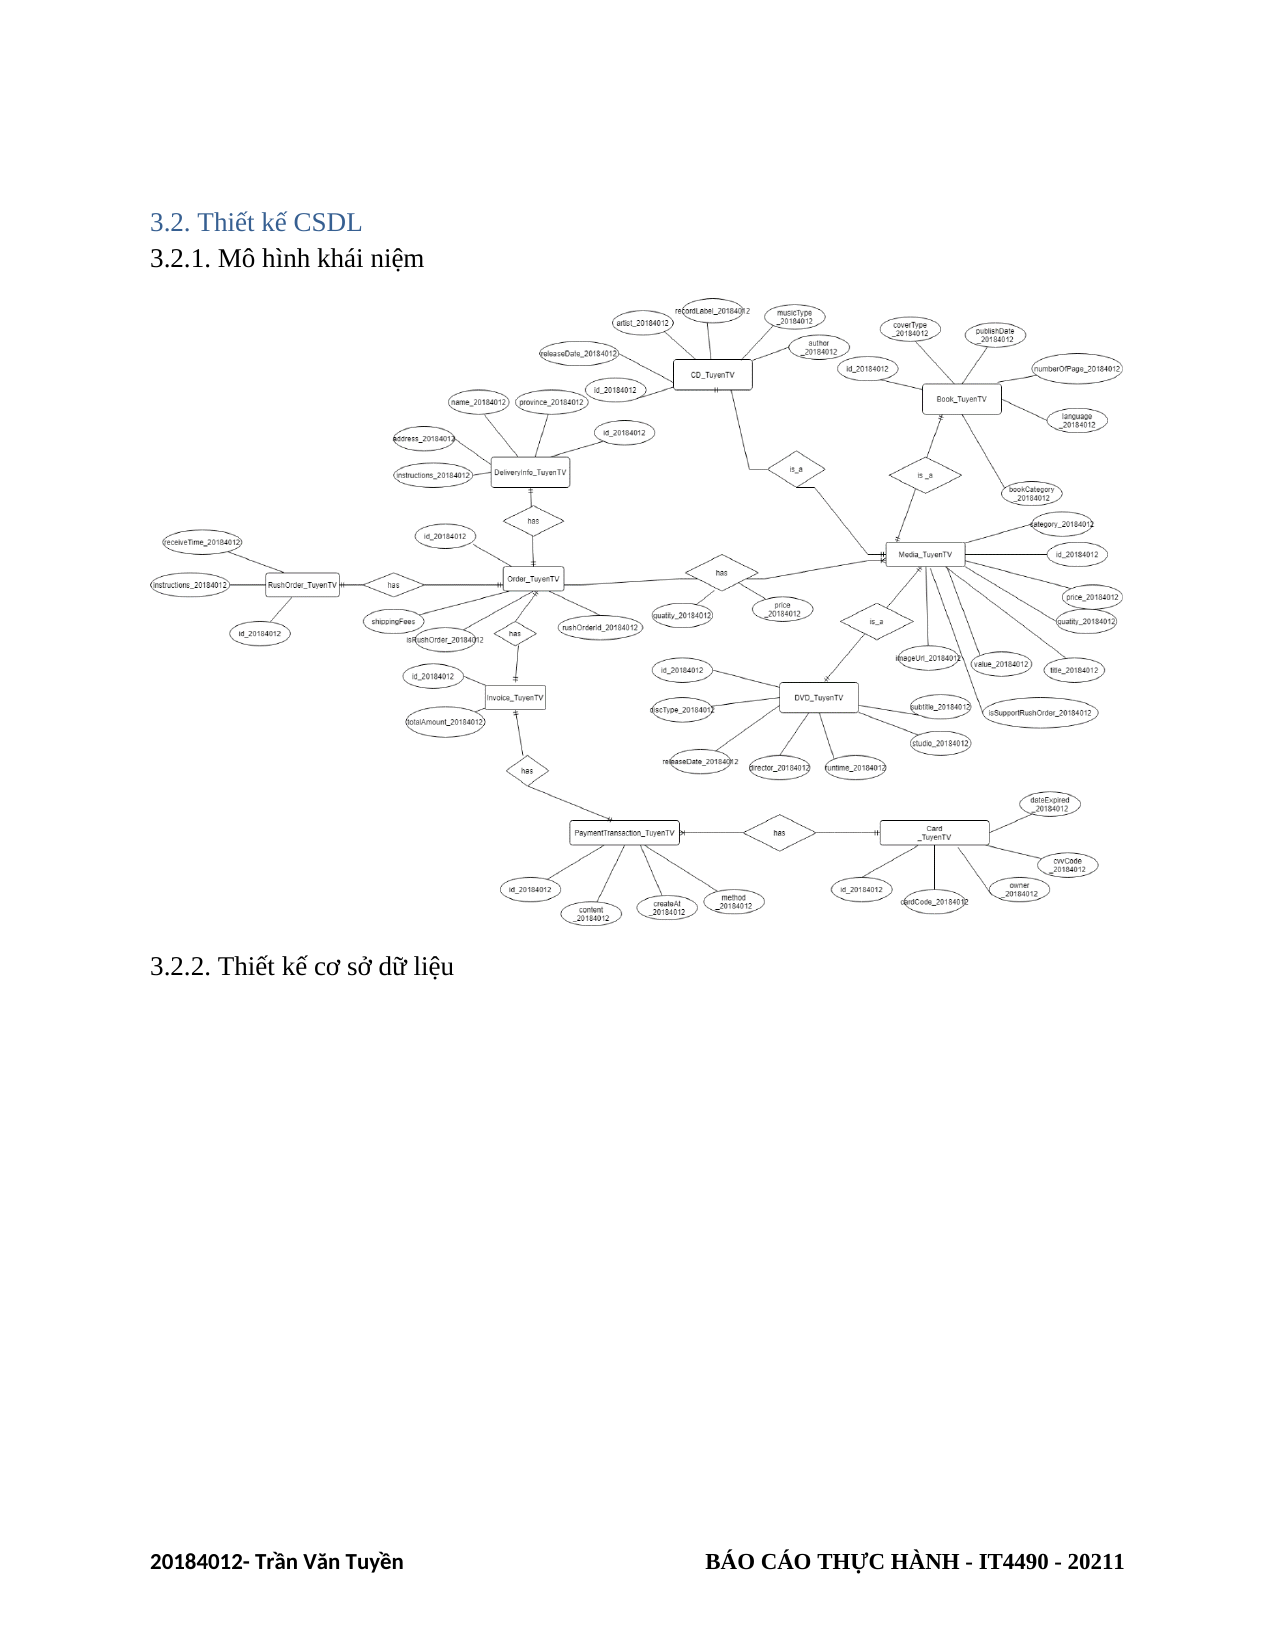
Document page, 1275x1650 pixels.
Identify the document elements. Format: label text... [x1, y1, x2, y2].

text 3.2.1. Mô hình khái niệm [150, 242, 1125, 273]
text 3.2.2. Thiết kế cơ sở dữ liệu [150, 950, 1125, 981]
subtitle 3.2. Thiết kế CSDL [150, 207, 1125, 238]
picture [150, 298, 1123, 926]
